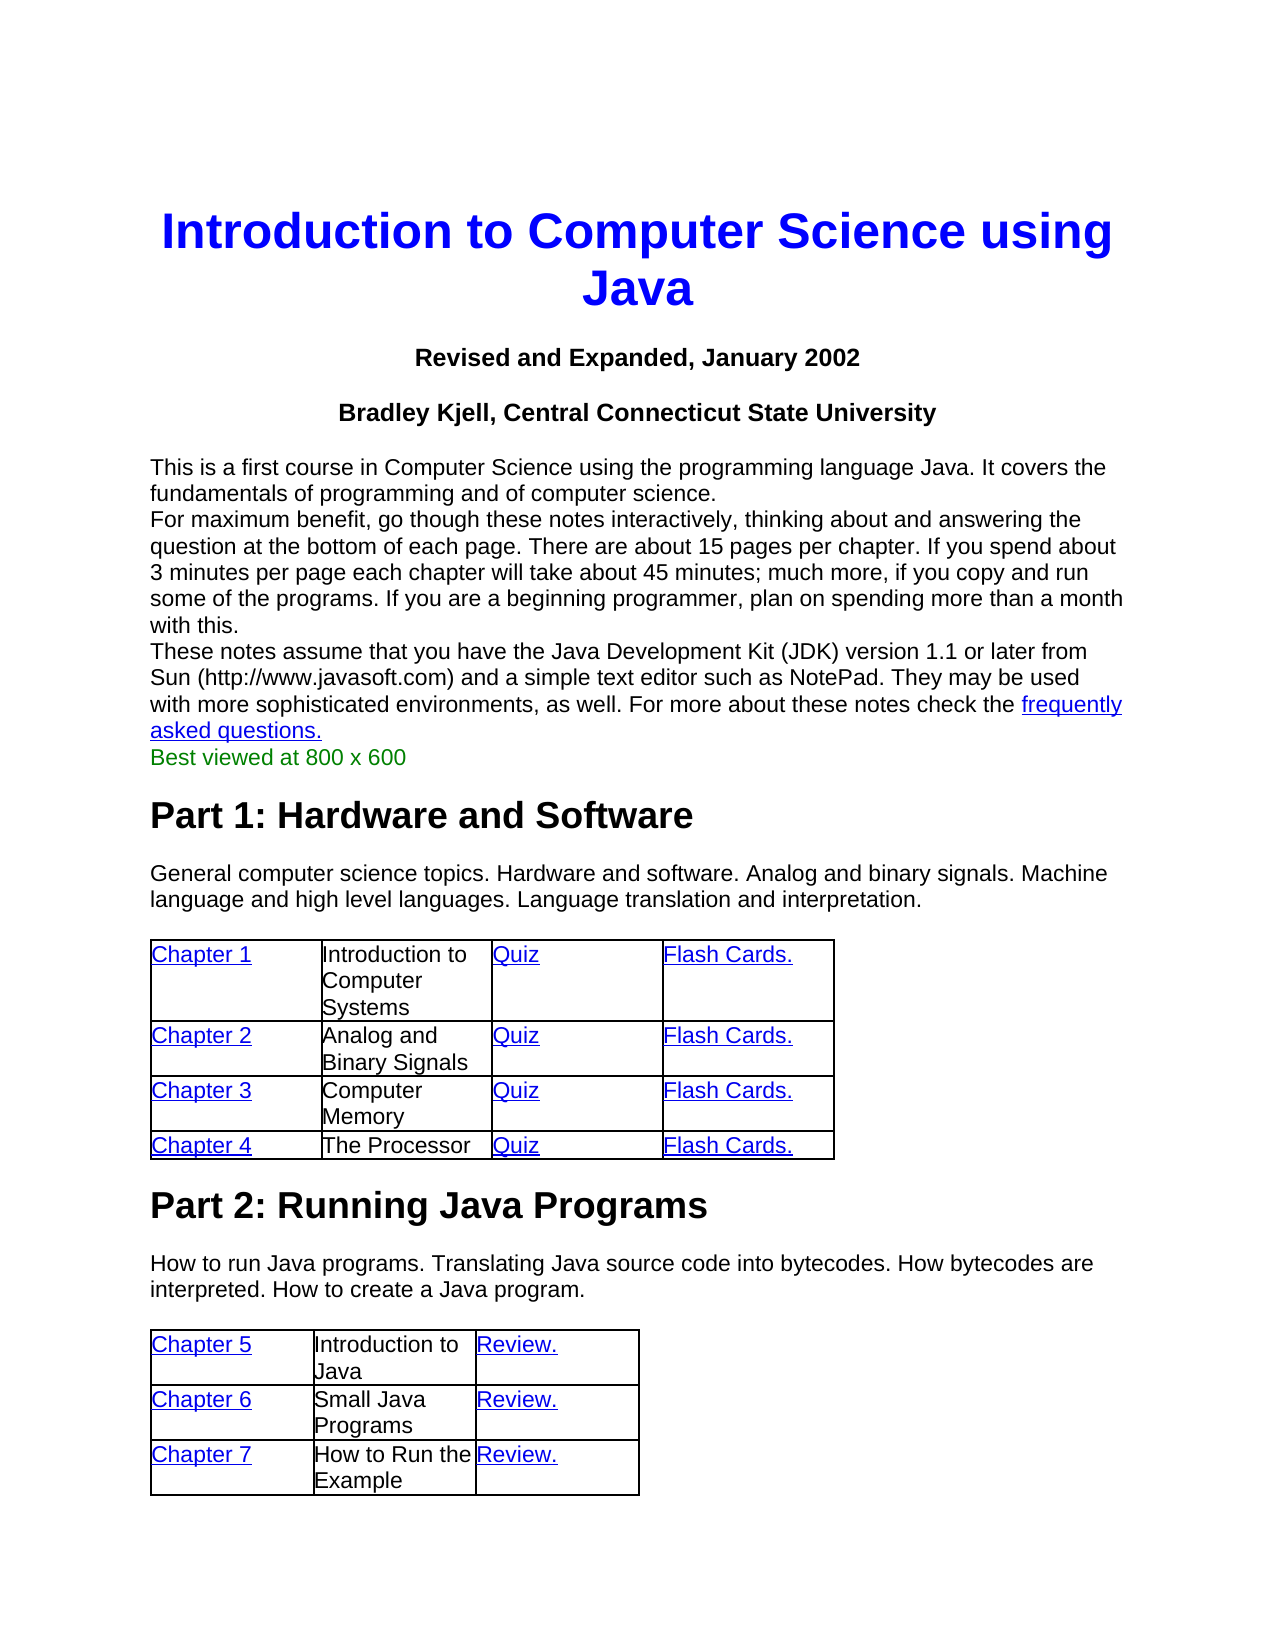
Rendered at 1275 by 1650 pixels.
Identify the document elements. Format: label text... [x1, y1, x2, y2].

text These notes assume that you have the Java Development Kit (JDK) version 1.1 or later from Sun (http://www.javasoft.com) and a simple text editor such as NotePad. They may be used with more sophisticated environments, as well. For more about these notes check the frequently asked questions. [150, 638, 1125, 743]
table_cell Small Java Programs [315, 1386, 475, 1439]
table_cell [315, 1441, 475, 1493]
table_header Chapter 5 [152, 1331, 313, 1384]
table_cell Flash Cards. [664, 1077, 833, 1129]
table_header Introduction to Java [315, 1331, 475, 1384]
text Introduction to Computer Science using Java [150, 201, 1125, 316]
table_cell Chapter 4 [152, 1132, 321, 1158]
table_cell Review. [477, 1386, 638, 1439]
table_cell Quiz [493, 1132, 662, 1158]
table_header Introduction to Computer Systems [323, 941, 491, 1020]
table_cell Chapter 2 [152, 1022, 321, 1075]
table_cell Chapter 7 [152, 1441, 313, 1493]
table_cell The Processor [323, 1132, 491, 1158]
table_header Chapter 1 [152, 941, 321, 1020]
text General computer science topics. Hardware and software. Analog and binary signals. Machine language and high level languages. Language translation and interpretation. [150, 860, 1125, 912]
subtitle Revised and Expanded, January 2002 [150, 343, 1125, 372]
table_cell Computer Memory [323, 1077, 491, 1129]
table_cell Review. [477, 1441, 638, 1493]
text How to run Java programs. Translating Java source code into bytecodes. How bytecodes are interpreted. How to create a Java program. [150, 1250, 1125, 1303]
table_cell Flash Cards. [664, 1132, 833, 1158]
table_cell Flash Cards. [664, 1022, 833, 1075]
text This is a first course in Computer Science using the programming language Java. It covers the fundamentals of programming and of computer science. [150, 453, 1125, 506]
subtitle Bradley Kjell, Central Connecticut State University [150, 398, 1125, 427]
subtitle Part 2: Running Java Programs [150, 1183, 1125, 1227]
table_header Review. [477, 1331, 638, 1384]
text Best viewed at 800 x 600 [150, 743, 1125, 770]
table_cell Quiz [493, 1022, 662, 1075]
table_cell Quiz [493, 1077, 662, 1129]
subtitle Part 1: Hardware and Software [150, 793, 1125, 836]
table_cell Chapter 3 [152, 1077, 321, 1129]
table_header Quiz [493, 941, 662, 1020]
table_header Flash Cards. [664, 941, 833, 1020]
table_cell Chapter 6 [152, 1386, 313, 1439]
table_cell Analog and Binary Signals [323, 1022, 491, 1075]
text For maximum benefit, go though these notes interactively, thinking about and answering the question at the bottom of each page. There are about 15 pages per chapter. If you spend about 3 minutes per page each chapter will take about 45 minutes; much more, if you copy and run some of the programs. If you are a beginning programmer, plan on spending more than a month with this. [150, 506, 1125, 638]
